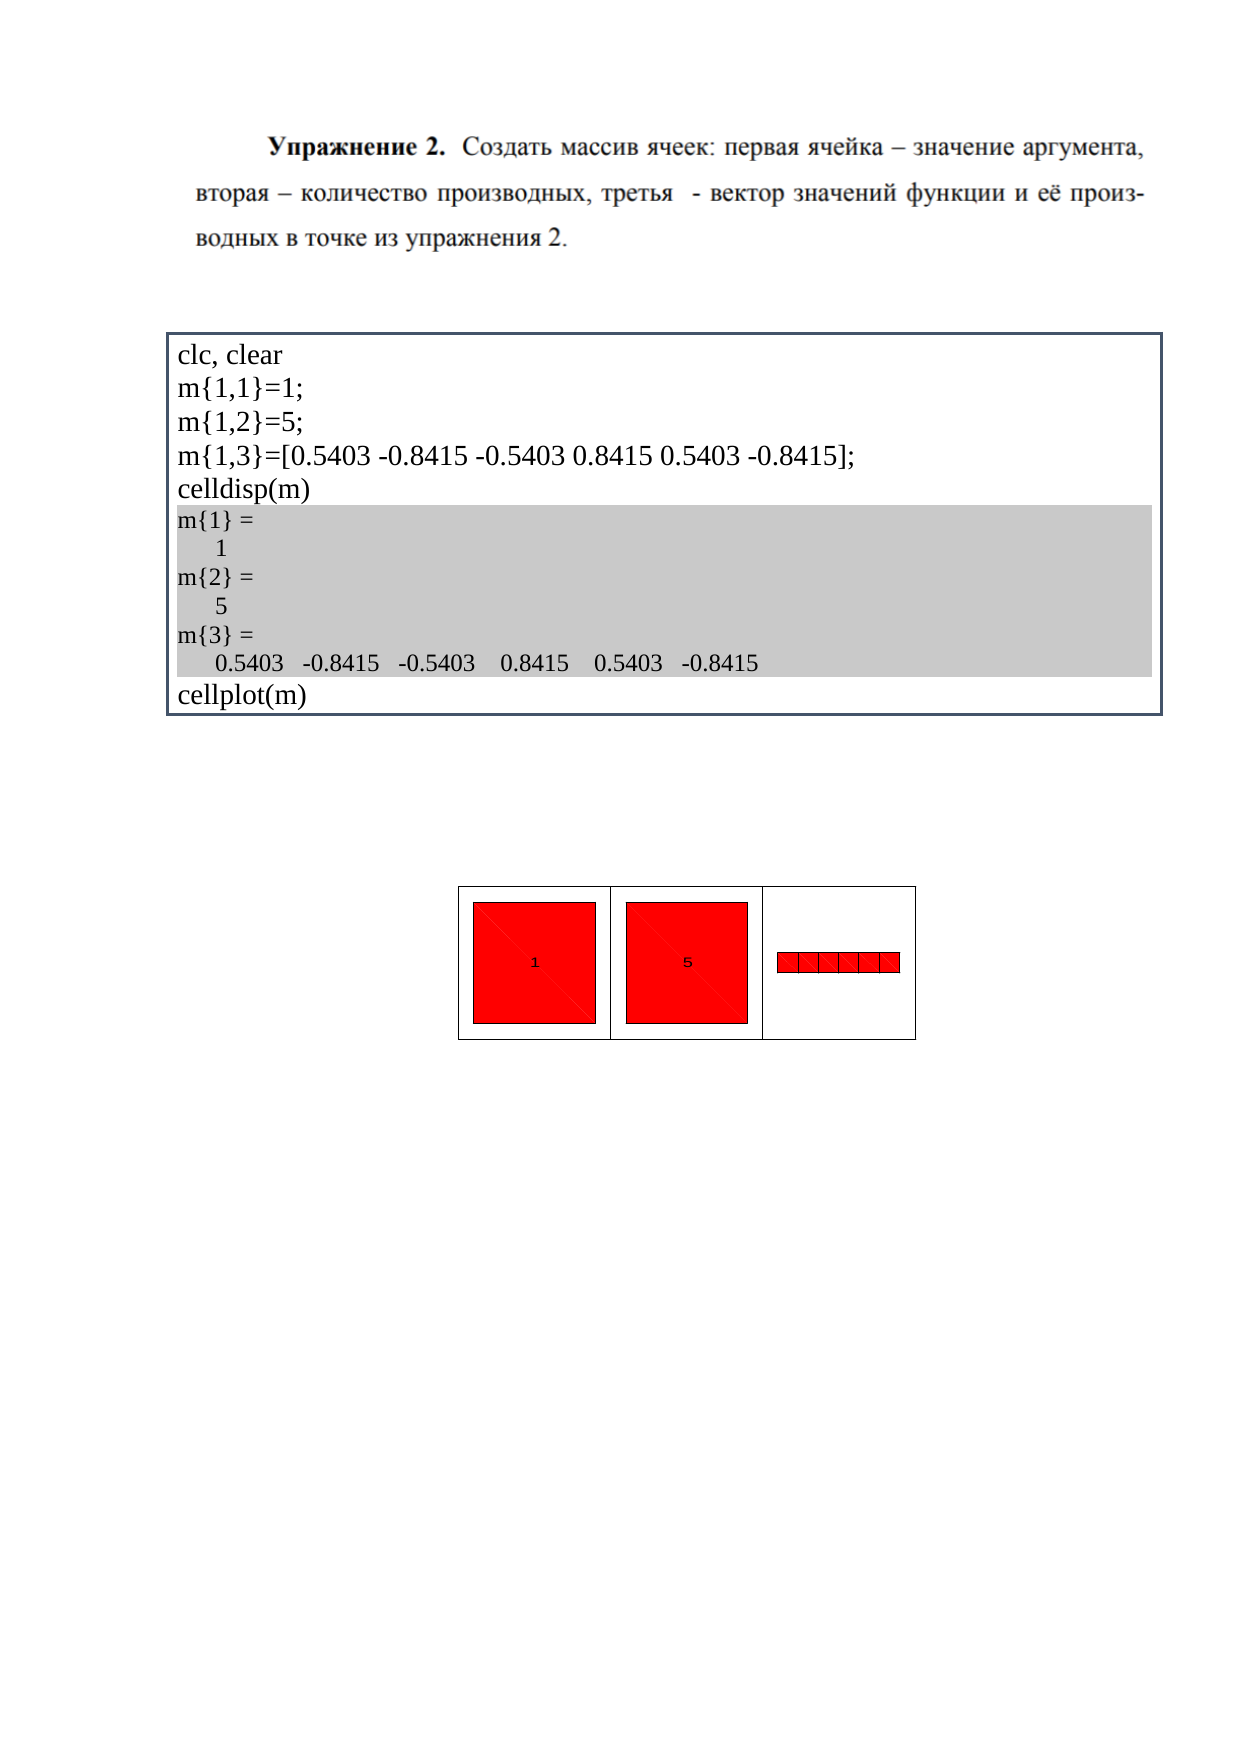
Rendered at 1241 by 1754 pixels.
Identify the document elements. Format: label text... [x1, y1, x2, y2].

text clc, clear [169, 335, 1160, 371]
text celldisp(m) [177, 471, 1152, 505]
text 0.5403 -0.8415 -0.5403 0.8415 0.5403 -0.8415 [177, 648, 1152, 672]
text m{1,2}=5; [177, 404, 1152, 438]
text m{1,3}=[0.5403 -0.8415 -0.5403 0.8415 0.5403 -0.8415]; [177, 438, 1152, 471]
text m{2} = [177, 562, 1152, 591]
picture [177, 118, 1152, 259]
text cellplot(m) [169, 672, 1160, 713]
text m{1,1}=1; [177, 371, 1152, 404]
text m{3} = [177, 620, 1152, 648]
text 1 [177, 533, 1152, 562]
text 5 [177, 591, 1152, 620]
text m{1} = [177, 505, 1152, 533]
